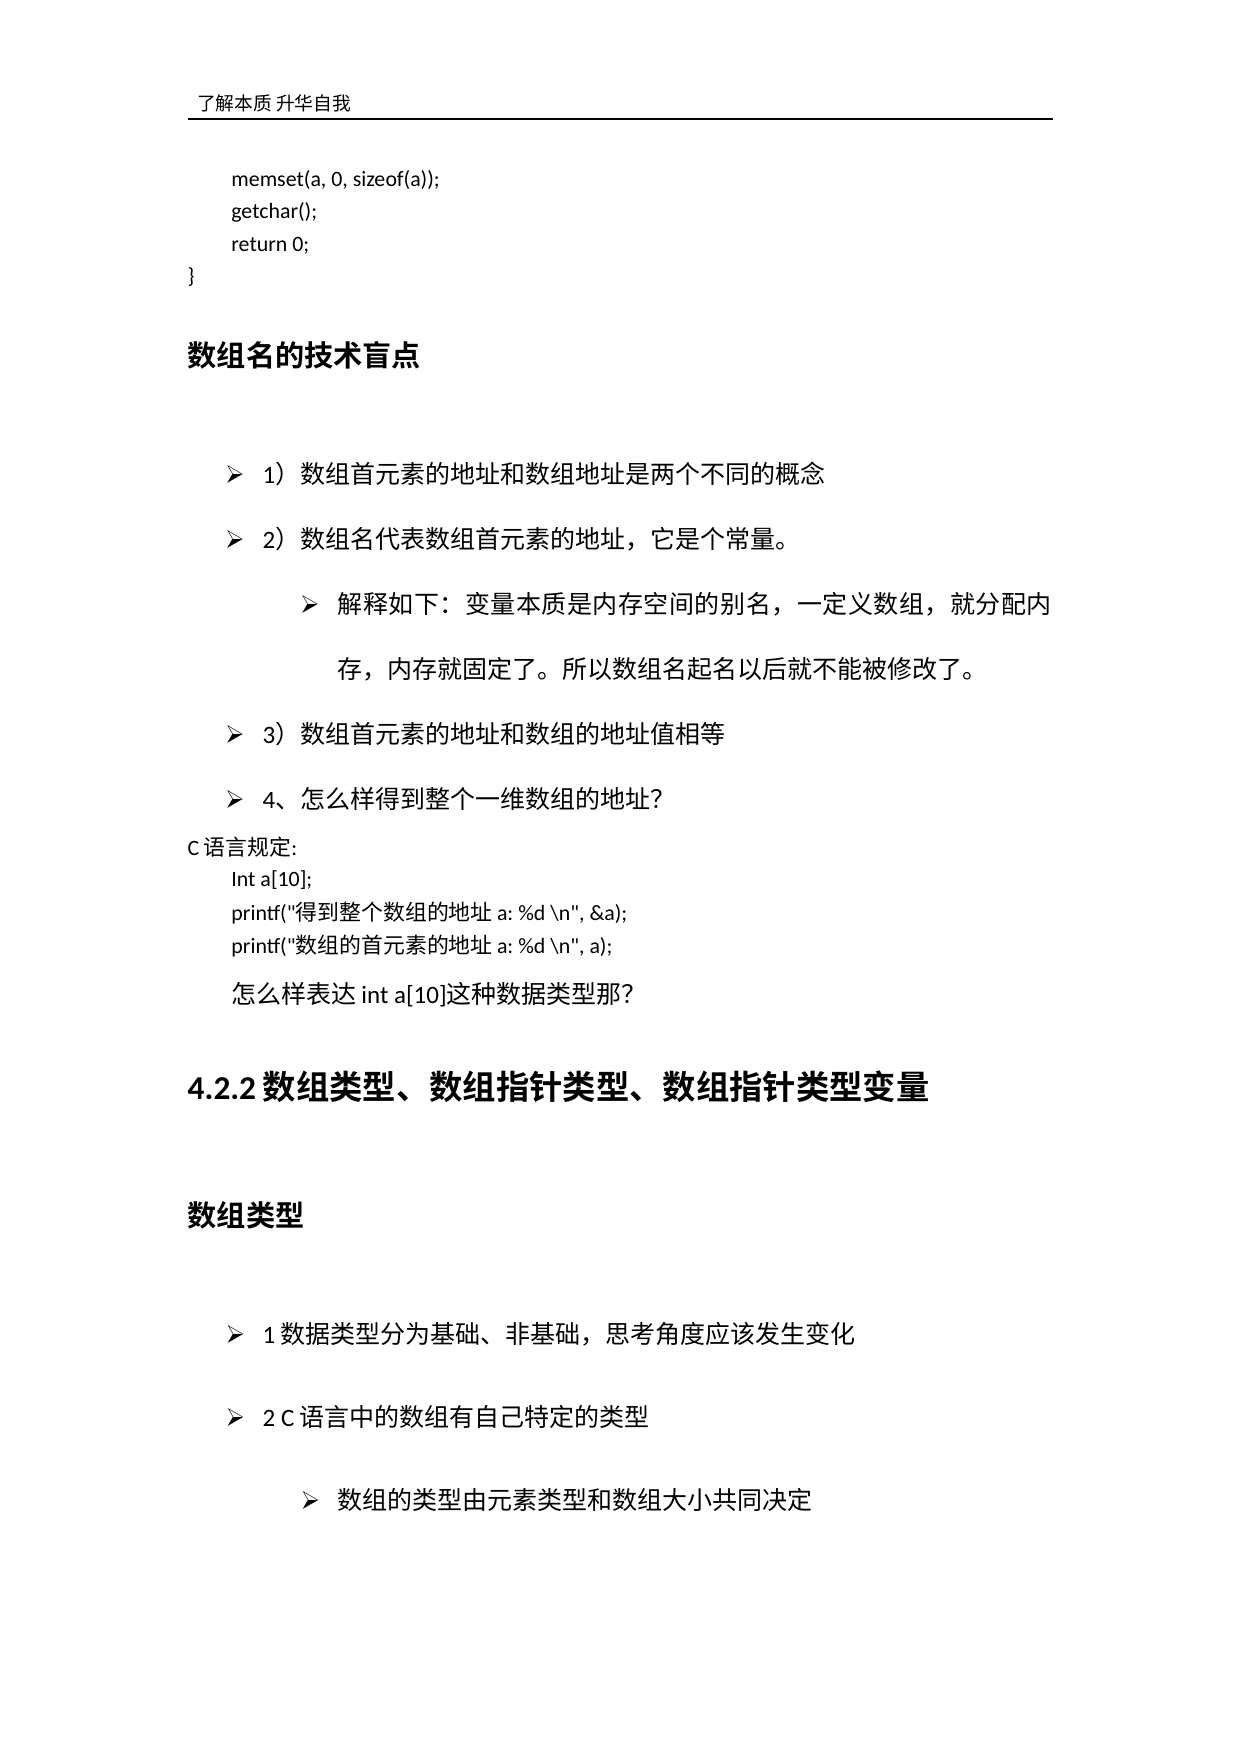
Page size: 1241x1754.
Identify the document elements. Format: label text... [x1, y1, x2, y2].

list 数组的类型由元素类型和数组大小共同决定 [300, 1466, 1053, 1531]
subtitle 4.2.2数组类型、数组指针类型、数组指针类型变量 [187, 1052, 1053, 1117]
subtitle 数组名的技术盲点 [187, 321, 1053, 386]
list 解释如下：变量本质是内存空间的别名，一定义数组，就分配内存，内存就固定了。所以数组名起名以后就不能被修改了。 [300, 570, 1053, 700]
text printf("得到整个数组的地址a: %d \n", &a); [187, 895, 1053, 927]
text C语言规定: [187, 830, 1053, 862]
text } [187, 259, 1053, 292]
text getchar(); [187, 194, 1053, 227]
list 2 C语言中的数组有自己特定的类型 [225, 1383, 1053, 1448]
text return 0; [187, 227, 1053, 259]
list 3）数组首元素的地址和数组的地址值相等 [225, 700, 1053, 765]
subtitle 数组类型 [187, 1181, 1053, 1246]
text printf("数组的首元素的地址a: %d \n", a); [187, 927, 1053, 960]
list 4、怎么样得到整个一维数组的地址？ [225, 765, 1053, 830]
text memset(a, 0, sizeof(a)); [187, 162, 1053, 194]
list 1数据类型分为基础、非基础，思考角度应该发生变化 [225, 1300, 1053, 1365]
list 1）数组首元素的地址和数组地址是两个不同的概念 [225, 440, 1053, 505]
list 2）数组名代表数组首元素的地址，它是个常量。 [225, 505, 1053, 570]
text Int a[10]; [187, 862, 1053, 895]
text 怎么样表达int a[10]这种数据类型那？ [187, 960, 1053, 1025]
